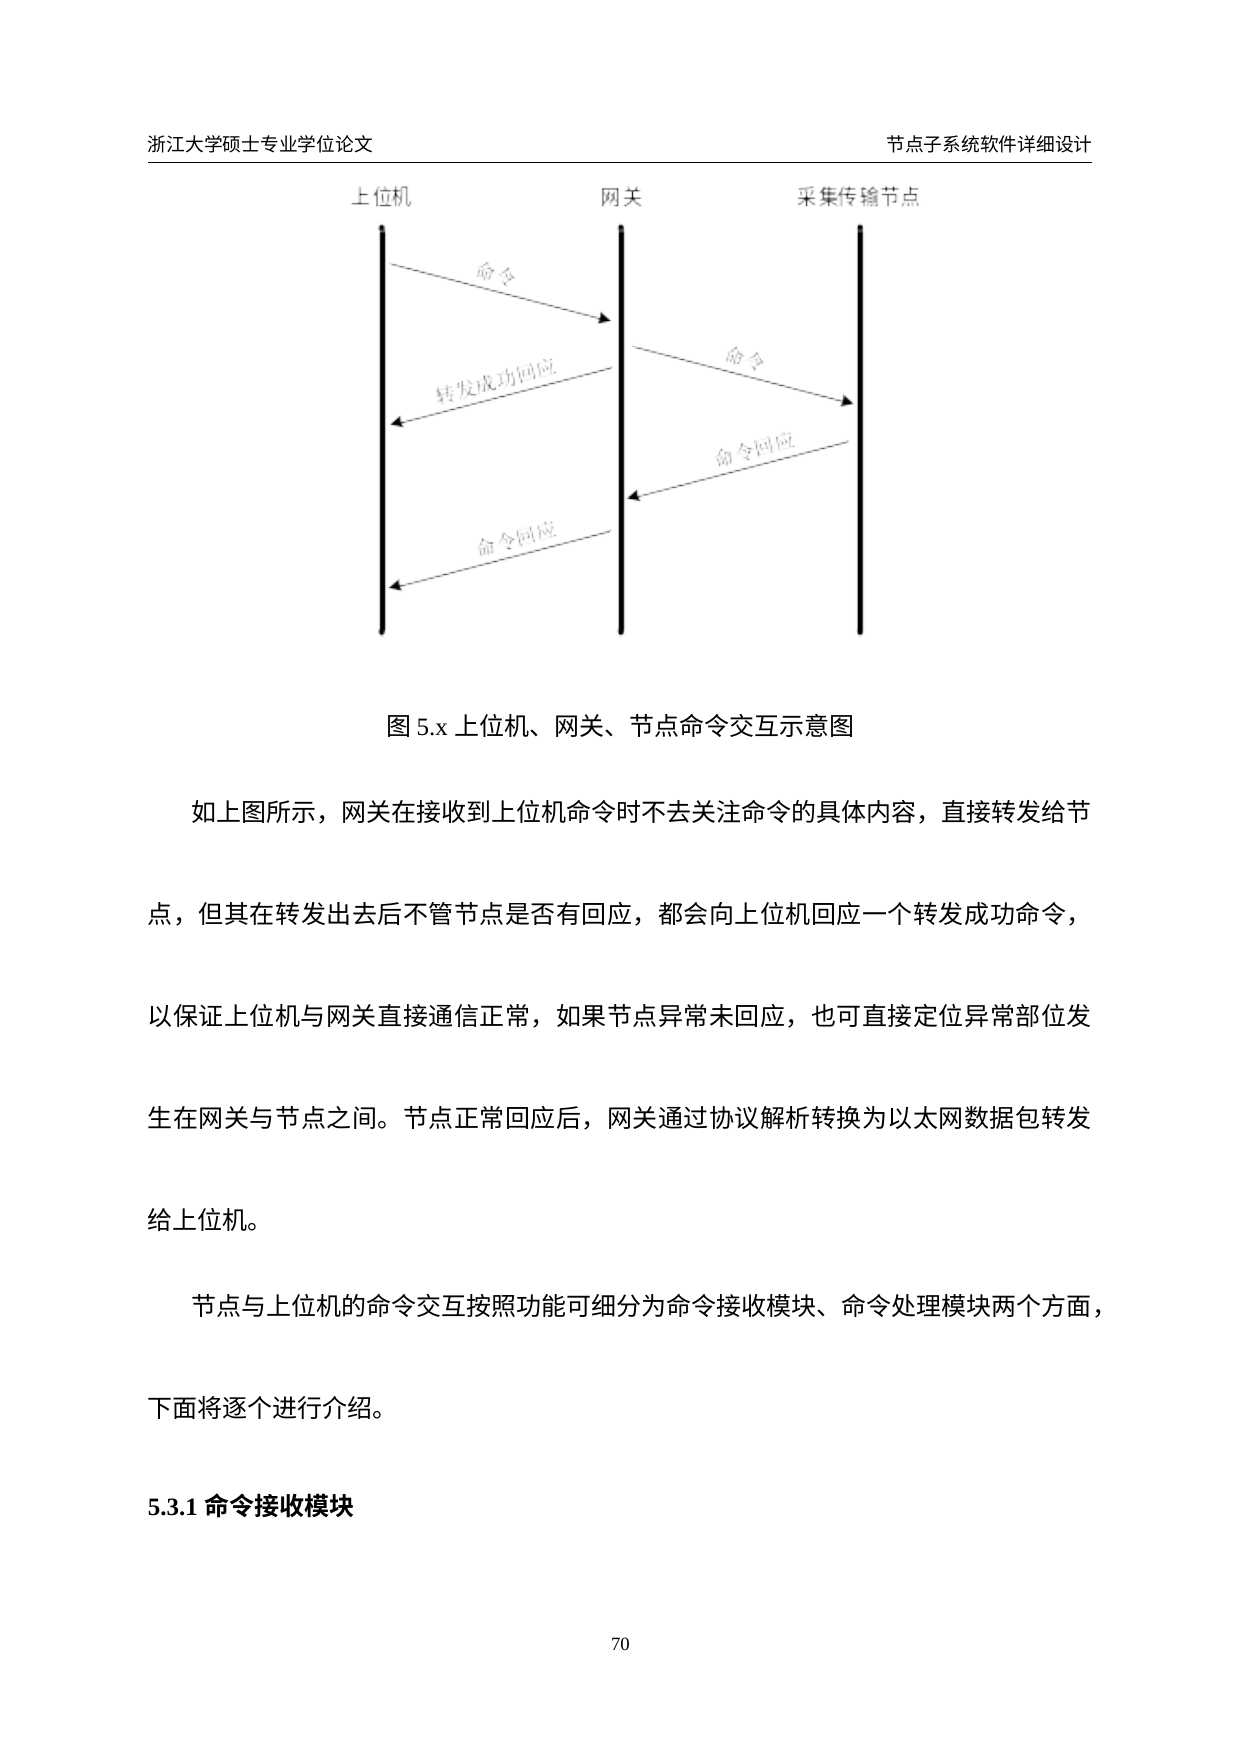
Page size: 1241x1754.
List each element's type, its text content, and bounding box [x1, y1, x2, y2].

text 如上图所示，网关在接收到上位机命令时不去关注命令的具体内容，直接转发给节点，但其在转发出去后不管节点是否有回应，都会向上位机回应一个转发成功命令，以保证上位机与网关直接通信正常，如果节点异常未回应，也可直接定位异常部位发生在网关与节点之间。节点正常回应后，网关通过协议解析转换为以太网数据包转发给上位机。 [148, 777, 1092, 1252]
text 图5.x 上位机、网关、节点命令交互示意图 [148, 182, 1092, 759]
subtitle 5.3.1 命令接收模块 [148, 1471, 1092, 1539]
text 节点与上位机的命令交互按照功能可细分为命令接收模块、命令处理模块两个方面，下面将逐个进行介绍。 [148, 1271, 1092, 1440]
